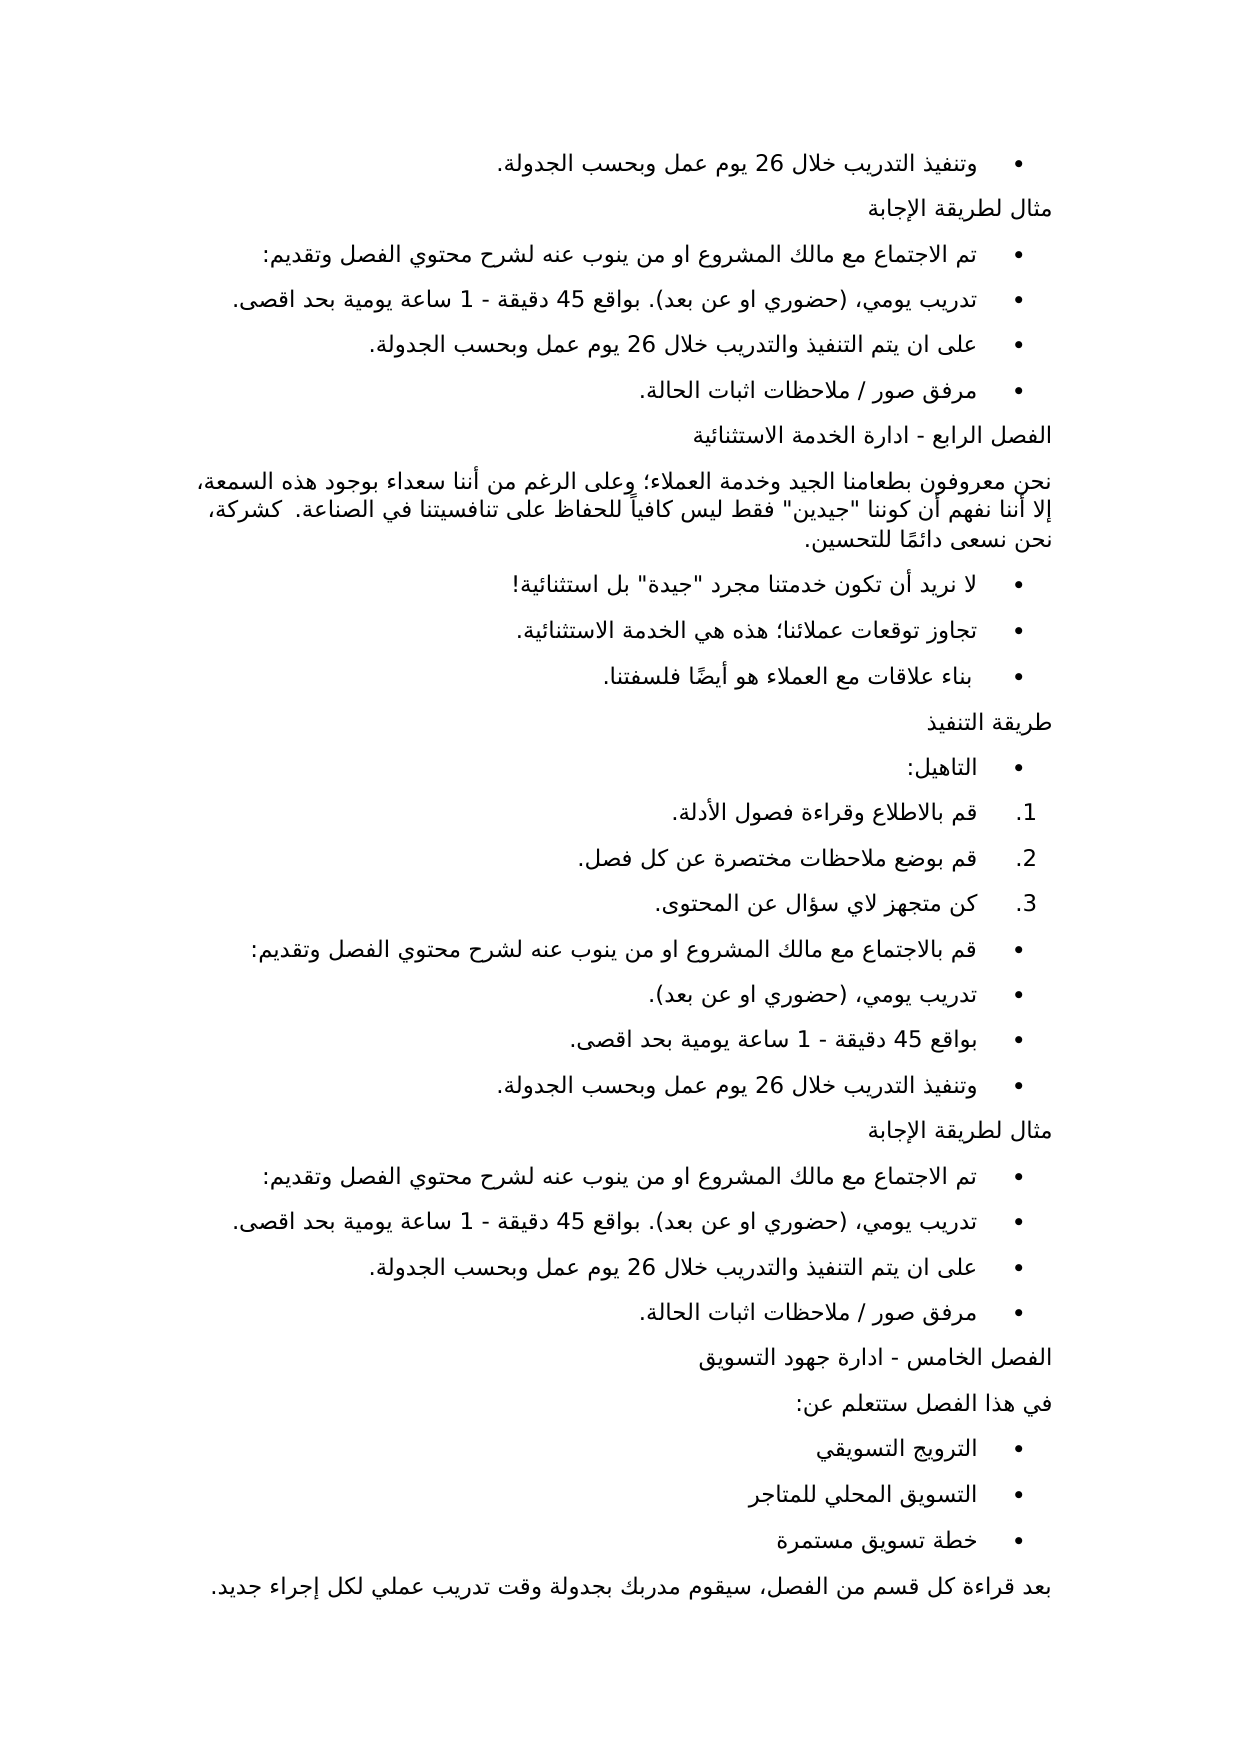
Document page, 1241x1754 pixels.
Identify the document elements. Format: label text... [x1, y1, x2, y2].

list كن متجهز لاي سؤال عن المحتوى. [187, 890, 1015, 917]
list مرفق صور / ملاحظات اثبات الحالة. [187, 377, 1015, 404]
text بعد قراءة كل قسم من الفصل، سيقوم مدربك بجدولة وقت تدريب عملي لكل إجراء جديد. [187, 1573, 1053, 1599]
list الترويج التسويقي [187, 1436, 1015, 1463]
list قم بالاطلاع وقراءة فصول الأدلة. [187, 799, 1015, 826]
list وتنفيذ التدريب خلال 26 يوم عمل وبحسب الجدولة. [187, 150, 1015, 177]
list تم الاجتماع مع مالك المشروع او من ينوب عنه لشرح محتوي الفصل وتقديم: [187, 1163, 1015, 1189]
list تدريب يومي، (حضوري او عن بعد). بواقع 45 دقيقة - 1 ساعة يومية بحد اقصى. [187, 1208, 1015, 1235]
list على ان يتم التنفيذ والتدريب خلال 26 يوم عمل وبحسب الجدولة. [187, 332, 1015, 358]
list تم الاجتماع مع مالك المشروع او من ينوب عنه لشرح محتوي الفصل وتقديم: [187, 241, 1015, 267]
text مثال لطريقة الإجابة [187, 1117, 1053, 1144]
list على ان يتم التنفيذ والتدريب خلال 26 يوم عمل وبحسب الجدولة. [187, 1254, 1015, 1280]
text الفصل الخامس - ادارة جهود التسويق [187, 1344, 1053, 1371]
list بناء علاقات مع العملاء هو أيضًا فلسفتنا. [187, 663, 1015, 690]
text الفصل الرابع - ادارة الخدمة الاستثنائية [187, 422, 1053, 449]
list التاهيل: [187, 754, 1015, 781]
text نحن معروفون بطعامنا الجيد وخدمة العملاء؛ وعلى الرغم من أننا سعداء بوجود هذه السمعة، إلا أننا نفهم أن كوننا "جيدين" فقط ليس كافياً للحفاظ على تنافسيتنا في الصناعة. كشركة، نحن نسعى دائمًا للتحسين. [187, 468, 1053, 553]
list تدريب يومي، (حضوري او عن بعد). [187, 981, 1015, 1008]
list خطة تسويق مستمرة [187, 1527, 1015, 1554]
list لا نريد أن تكون خدمتنا مجرد "جيدة" بل استثنائية! [187, 571, 1015, 598]
list قم بالاجتماع مع مالك المشروع او من ينوب عنه لشرح محتوي الفصل وتقديم: [187, 936, 1015, 962]
list تجاوز توقعات عملائنا؛ هذه هي الخدمة الاستثنائية. [187, 617, 1015, 644]
list مرفق صور / ملاحظات اثبات الحالة. [187, 1299, 1015, 1326]
list التسويق المحلي للمتاجر [187, 1481, 1015, 1508]
list قم بوضع ملاحظات مختصرة عن كل فصل. [187, 845, 1015, 872]
text طريقة التنفيذ [187, 709, 1053, 735]
list تدريب يومي، (حضوري او عن بعد). بواقع 45 دقيقة - 1 ساعة يومية بحد اقصى. [187, 286, 1015, 313]
list بواقع 45 دقيقة - 1 ساعة يومية بحد اقصى. [187, 1027, 1015, 1053]
text مثال لطريقة الإجابة [187, 195, 1053, 222]
list وتنفيذ التدريب خلال 26 يوم عمل وبحسب الجدولة. [187, 1072, 1015, 1099]
text في هذا الفصل ستتعلم عن: [187, 1390, 1053, 1417]
